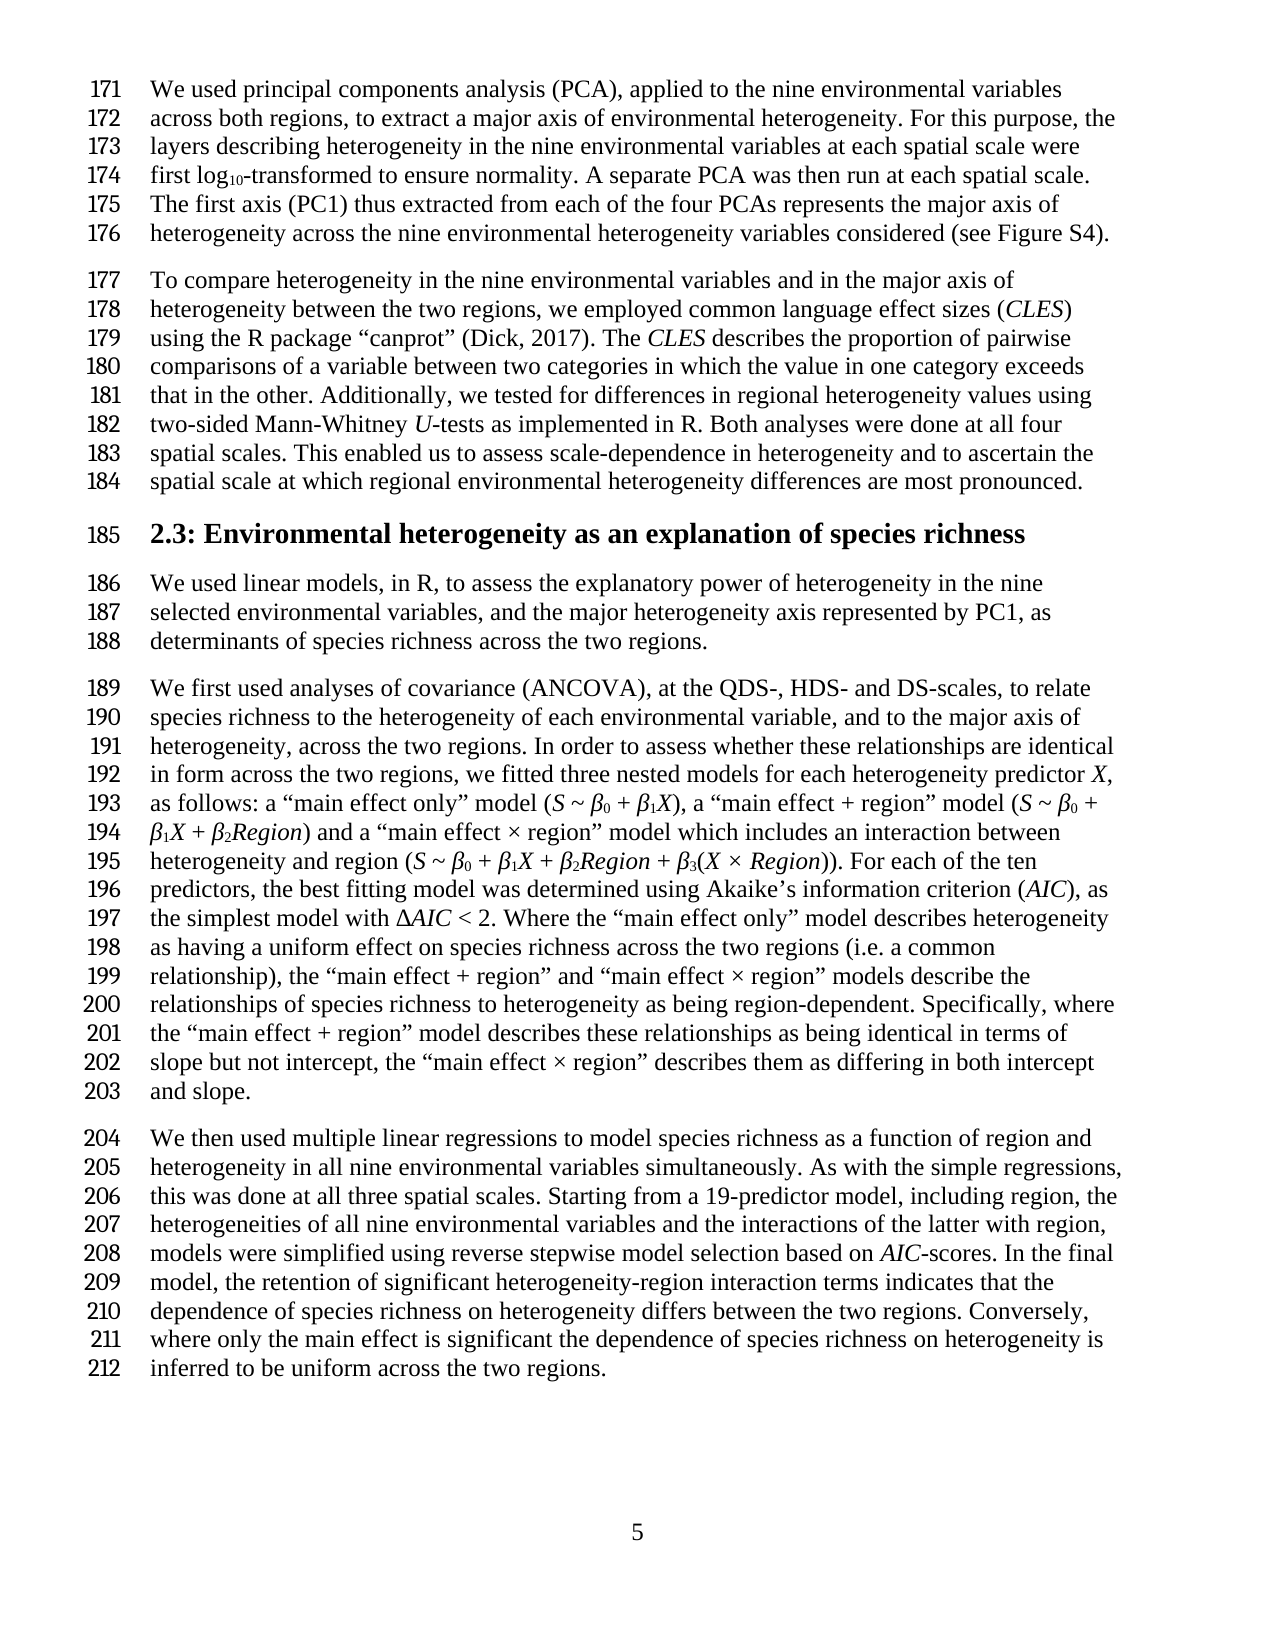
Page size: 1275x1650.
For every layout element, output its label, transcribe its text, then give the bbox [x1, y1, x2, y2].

text We first used analyses of covariance (ANCOVA), at the QDS-, HDS- and DS-scales, to relate species richness to the heterogeneity of each environmental variable, and to the major axis of heterogeneity, across the two regions. In order to assess whether these relationships are identical in form across the two regions, we fitted three nested models for each heterogeneity predictor X, as follows: a “main effect only” model (S ~ β0 + β1X), a “main effect + region” model (S ~ β0 + β1X + β2Region) and a “main effect × region” model which includes an interaction between heterogeneity and region (S ~ β0 + β1X + β2Region + β3(X × Region)). For each of the ten predictors, the best fitting model was determined using Akaike’s information criterion (AIC), as the simplest model with ∆AIC < 2. Where the “main effect only” model describes heterogeneity as having a uniform effect on species richness across the two regions (i.e. a common relationship), the “main effect + region” and “main effect × region” models describe the relationships of species richness to heterogeneity as being region-dependent. Specifically, where the “main effect + region” model describes these relationships as being identical in terms of slope but not intercept, the “main effect × region” describes them as differing in both intercept and slope. [150, 673, 1125, 1104]
text We used linear models, in R, to assess the explanatory power of heterogeneity in the nine selected environmental variables, and the major heterogeneity axis represented by PC1, as determinants of species richness across the two regions. [150, 568, 1125, 654]
text To compare heterogeneity in the nine environmental variables and in the major axis of heterogeneity between the two regions, we employed common language effect sizes (CLES) using the R package “canprot” (Dick, 2017). The CLES describes the proportion of pairwise comparisons of a variable between two categories in which the value in one category exceeds that in the other. Additionally, we tested for differences in regional heterogeneity values using two-sided Mann-Whitney U-tests as implemented in R. Both analyses were done at all four spatial scales. This enabled us to assess scale-dependence in heterogeneity and to ascertain the spatial scale at which regional environmental heterogeneity differences are most pronounced. [150, 265, 1125, 495]
subtitle 2.3: Environmental heterogeneity as an explanation of species richness [150, 516, 1125, 549]
